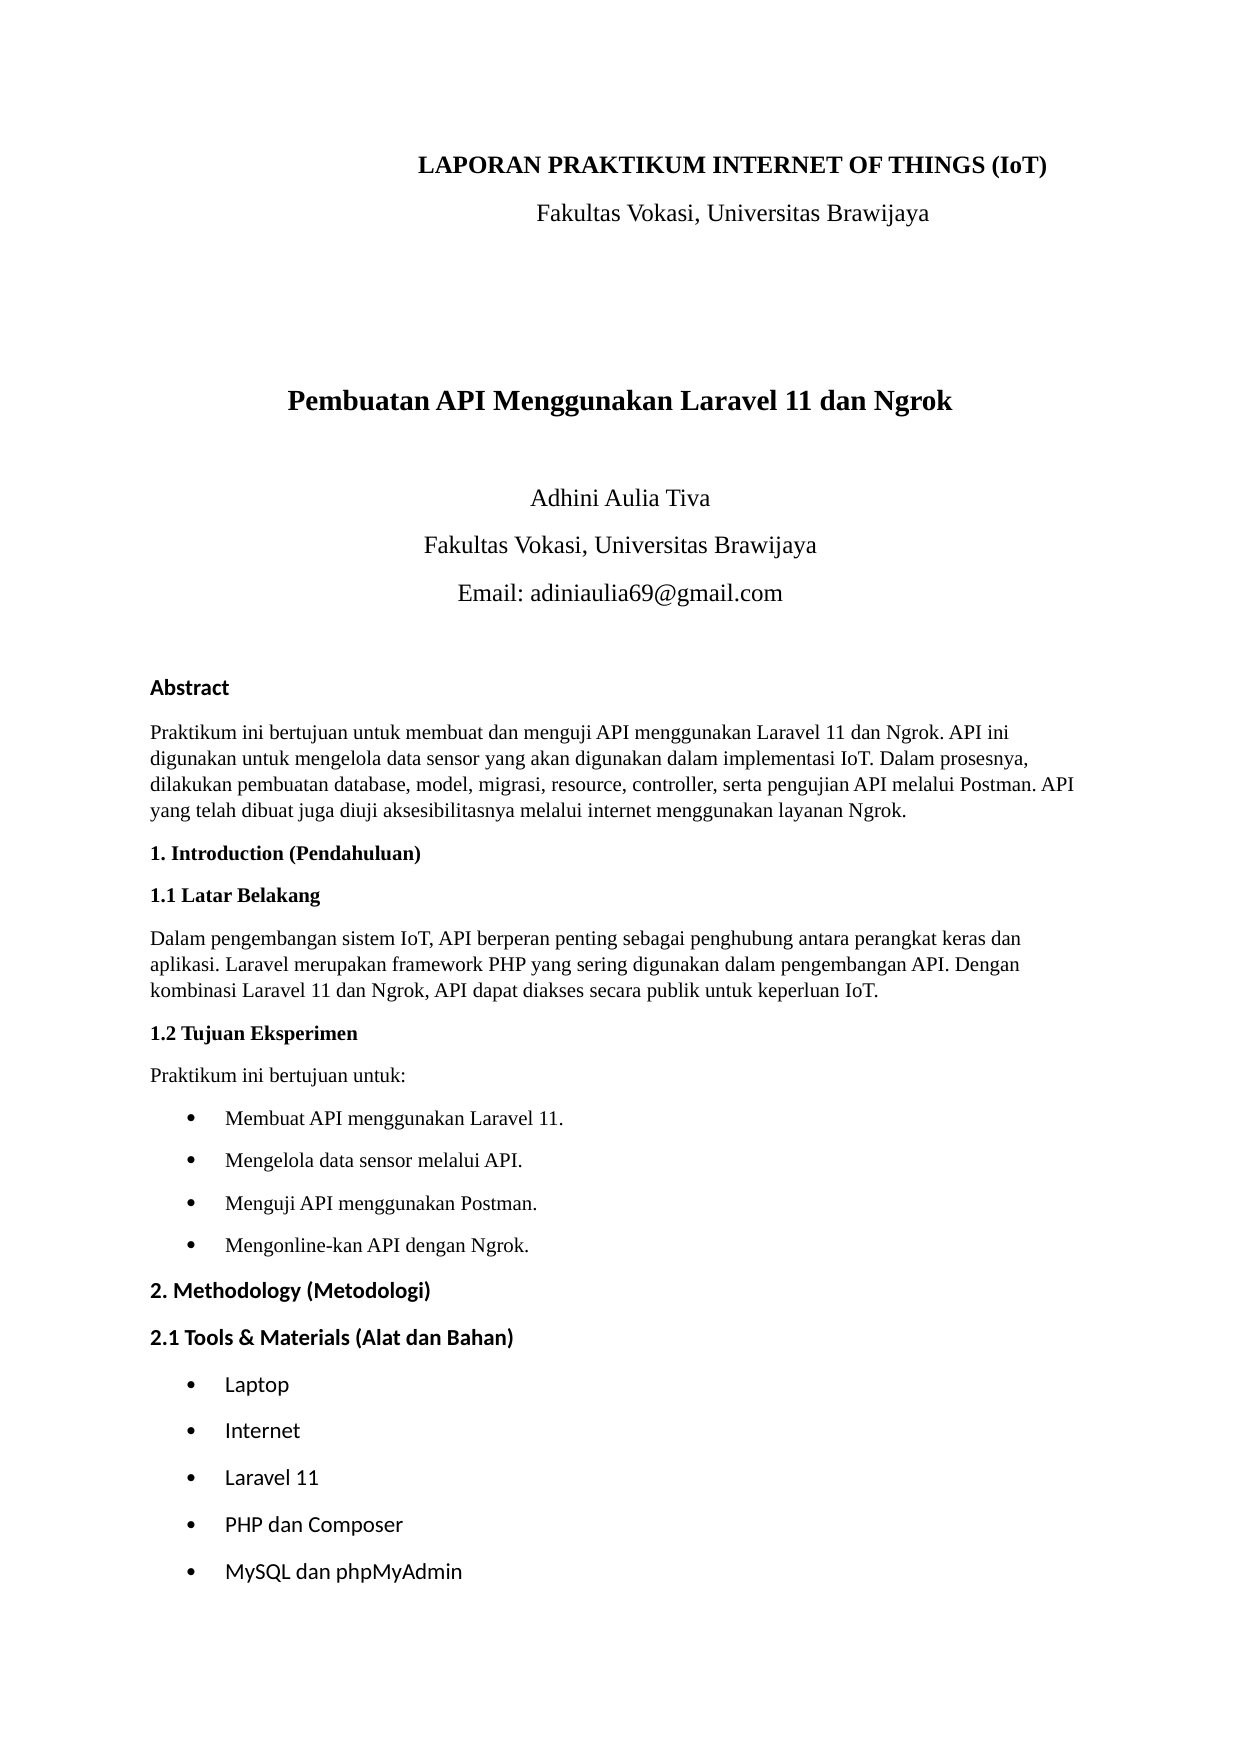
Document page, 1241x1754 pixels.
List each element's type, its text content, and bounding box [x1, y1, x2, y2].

text 2. Methodology (Metodologi) [150, 1276, 1090, 1304]
text Adhini Aulia Tiva [150, 483, 1090, 511]
text Praktikum ini bertujuan untuk: [150, 1063, 1090, 1087]
list Mengelola data sensor melalui API. [187, 1148, 1090, 1172]
list Laptop [187, 1370, 1090, 1398]
text Abstract [150, 673, 1090, 701]
text LAPORAN PRAKTIKUM INTERNET OF THINGS (IoT) [375, 150, 1090, 179]
list Internet [187, 1417, 1090, 1445]
list MySQL dan phpMyAdmin [187, 1557, 1090, 1585]
text 1. Introduction (Pendahuluan) [150, 841, 1090, 865]
text Fakultas Vokasi, Universitas Brawijaya [150, 530, 1090, 559]
list PHP dan Composer [187, 1510, 1090, 1538]
text Pembuatan API Menggunakan Laravel 11 dan Ngrok [150, 383, 1090, 416]
text Praktikum ini bertujuan untuk membuat dan menguji API menggunakan Laravel 11 dan Ngrok. API ini digunakan untuk mengelola data sensor yang akan digunakan dalam implementasi IoT. Dalam prosesnya, dilakukan pembuatan database, model, migrasi, resource, controller, serta pengujian API melalui Postman. API yang telah dibuat juga diuji aksesibilitasnya melalui internet menggunakan layanan Ngrok. [150, 720, 1090, 822]
text 1.1 Latar Belakang [150, 883, 1090, 907]
text 1.2 Tujuan Eksperimen [150, 1020, 1090, 1044]
text Fakultas Vokasi, Universitas Brawijaya [375, 198, 1090, 226]
list Menguji API menggunakan Postman. [187, 1191, 1090, 1215]
text Dalam pengembangan sistem IoT, API berperan penting sebagai penghubung antara perangkat keras dan aplikasi. Laravel merupakan framework PHP yang sering digunakan dalam pengembangan API. Dengan kombinasi Laravel 11 dan Ngrok, API dapat diakses secara publik untuk keperluan IoT. [150, 926, 1090, 1002]
list Laravel 11 [187, 1463, 1090, 1492]
list Membuat API menggunakan Laravel 11. [187, 1106, 1090, 1130]
text Email: adiniaulia69@gmail.com [150, 578, 1090, 607]
text 2.1 Tools & Materials (Alat dan Bahan) [150, 1323, 1090, 1351]
list Mengonline-kan API dengan Ngrok. [187, 1233, 1090, 1257]
